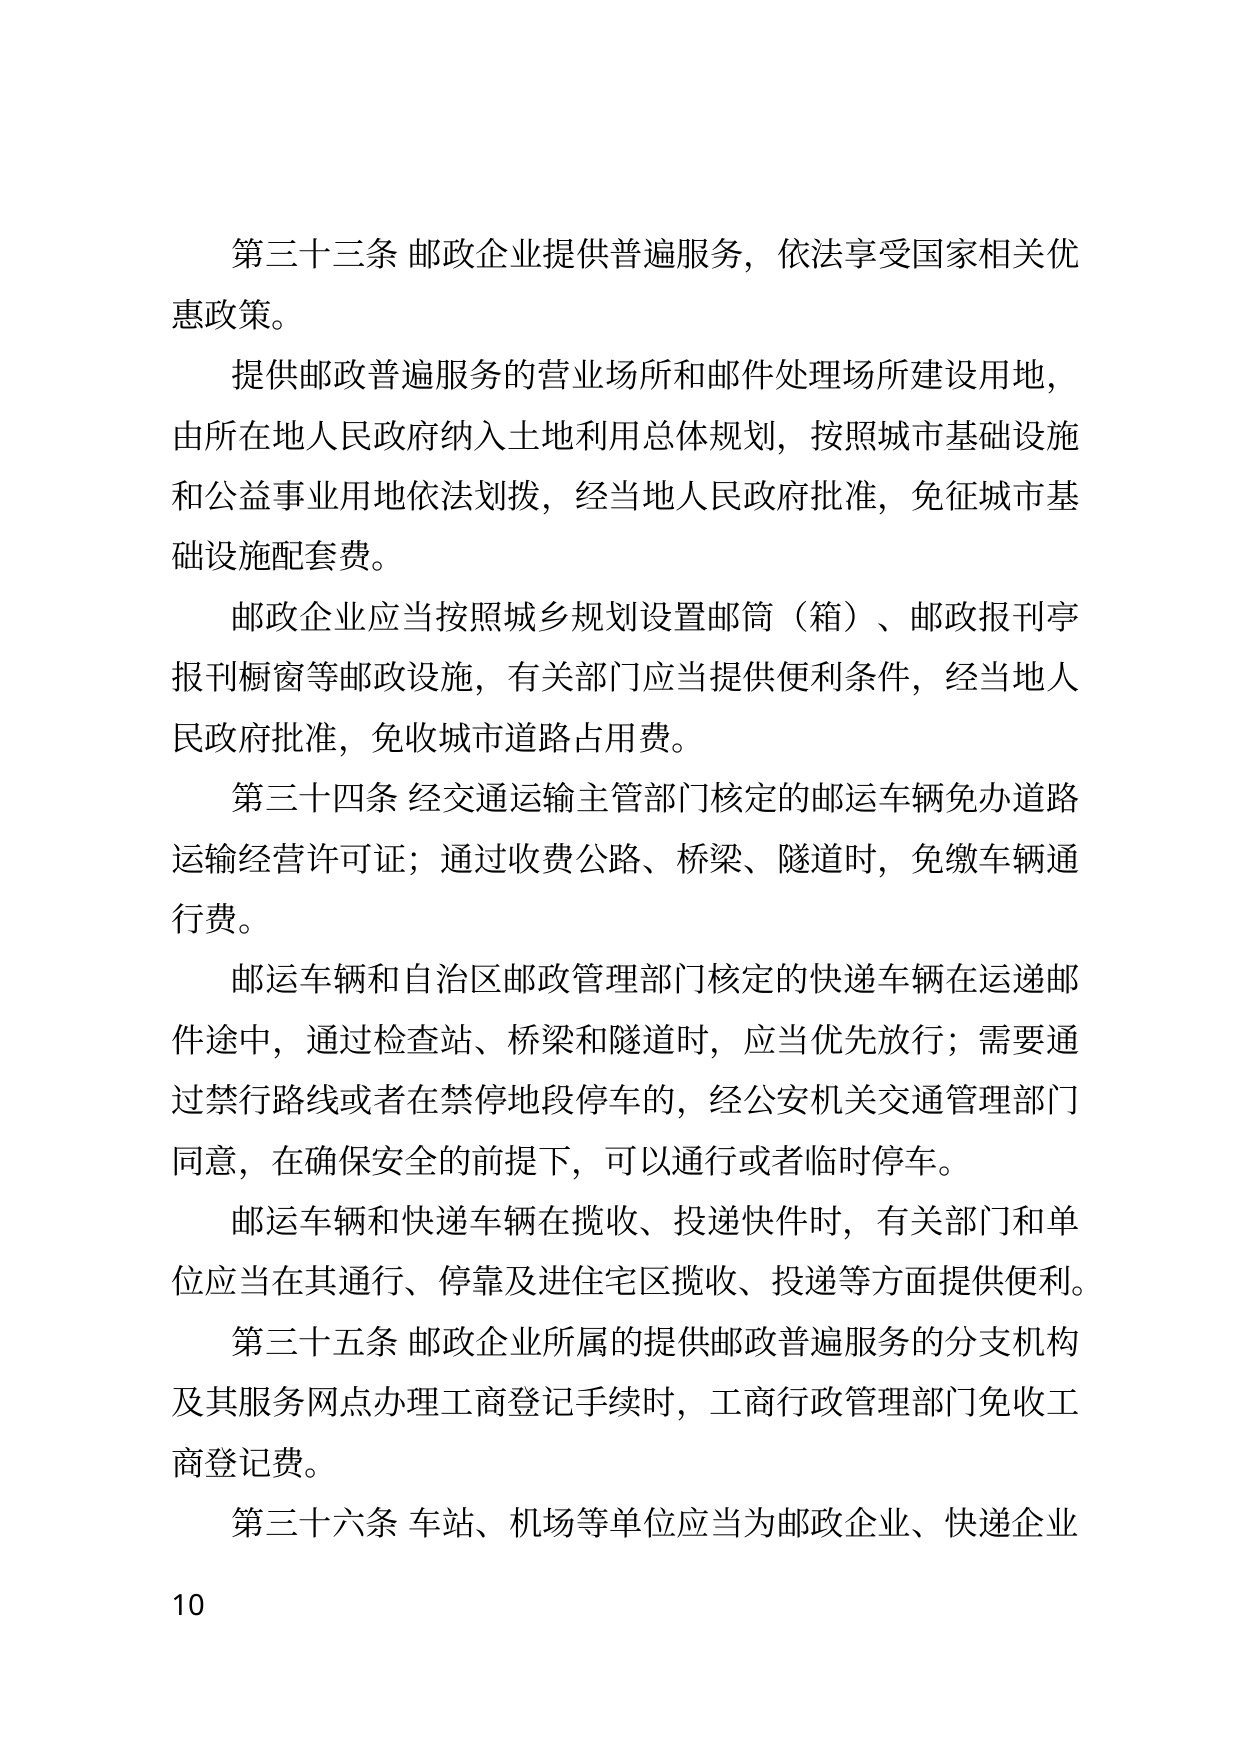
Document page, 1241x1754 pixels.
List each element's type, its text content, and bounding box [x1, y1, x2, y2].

text 邮运车辆和自治区邮政管理部门核定的快递车辆在运递邮件途中，通过检查站、桥梁和隧道时，应当优先放行；需要通过禁行路线或者在禁停地段停车的，经公安机关交通管理部门同意，在确保安全的前提下，可以通行或者临时停车。 [171, 943, 1081, 1185]
text 邮运车辆和快递车辆在揽收、投递快件时，有关部门和单位应当在其通行、停靠及进住宅区揽收、投递等方面提供便利。 [171, 1185, 1081, 1306]
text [171, 1487, 1081, 1548]
text 第三十四条 经交通运输主管部门核定的邮运车辆免办道路运输经营许可证；通过收费公路、桥梁、隧道时，免缴车辆通行费。 [171, 762, 1081, 943]
text 第三十五条 邮政企业所属的提供邮政普遍服务的分支机构及其服务网点办理工商登记手续时，工商行政管理部门免收工商登记费。 [171, 1306, 1081, 1487]
text 第三十三条 邮政企业提供普遍服务，依法享受国家相关优惠政策。 [171, 218, 1081, 339]
text 提供邮政普遍服务的营业场所和邮件处理场所建设用地，由所在地人民政府纳入土地利用总体规划，按照城市基础设施和公益事业用地依法划拨，经当地人民政府批准，免征城市基础设施配套费。 [171, 339, 1081, 581]
text 邮政企业应当按照城乡规划设置邮筒（箱）、邮政报刊亭、报刊橱窗等邮政设施，有关部门应当提供便利条件，经当地人民政府批准，免收城市道路占用费。 [171, 581, 1081, 762]
